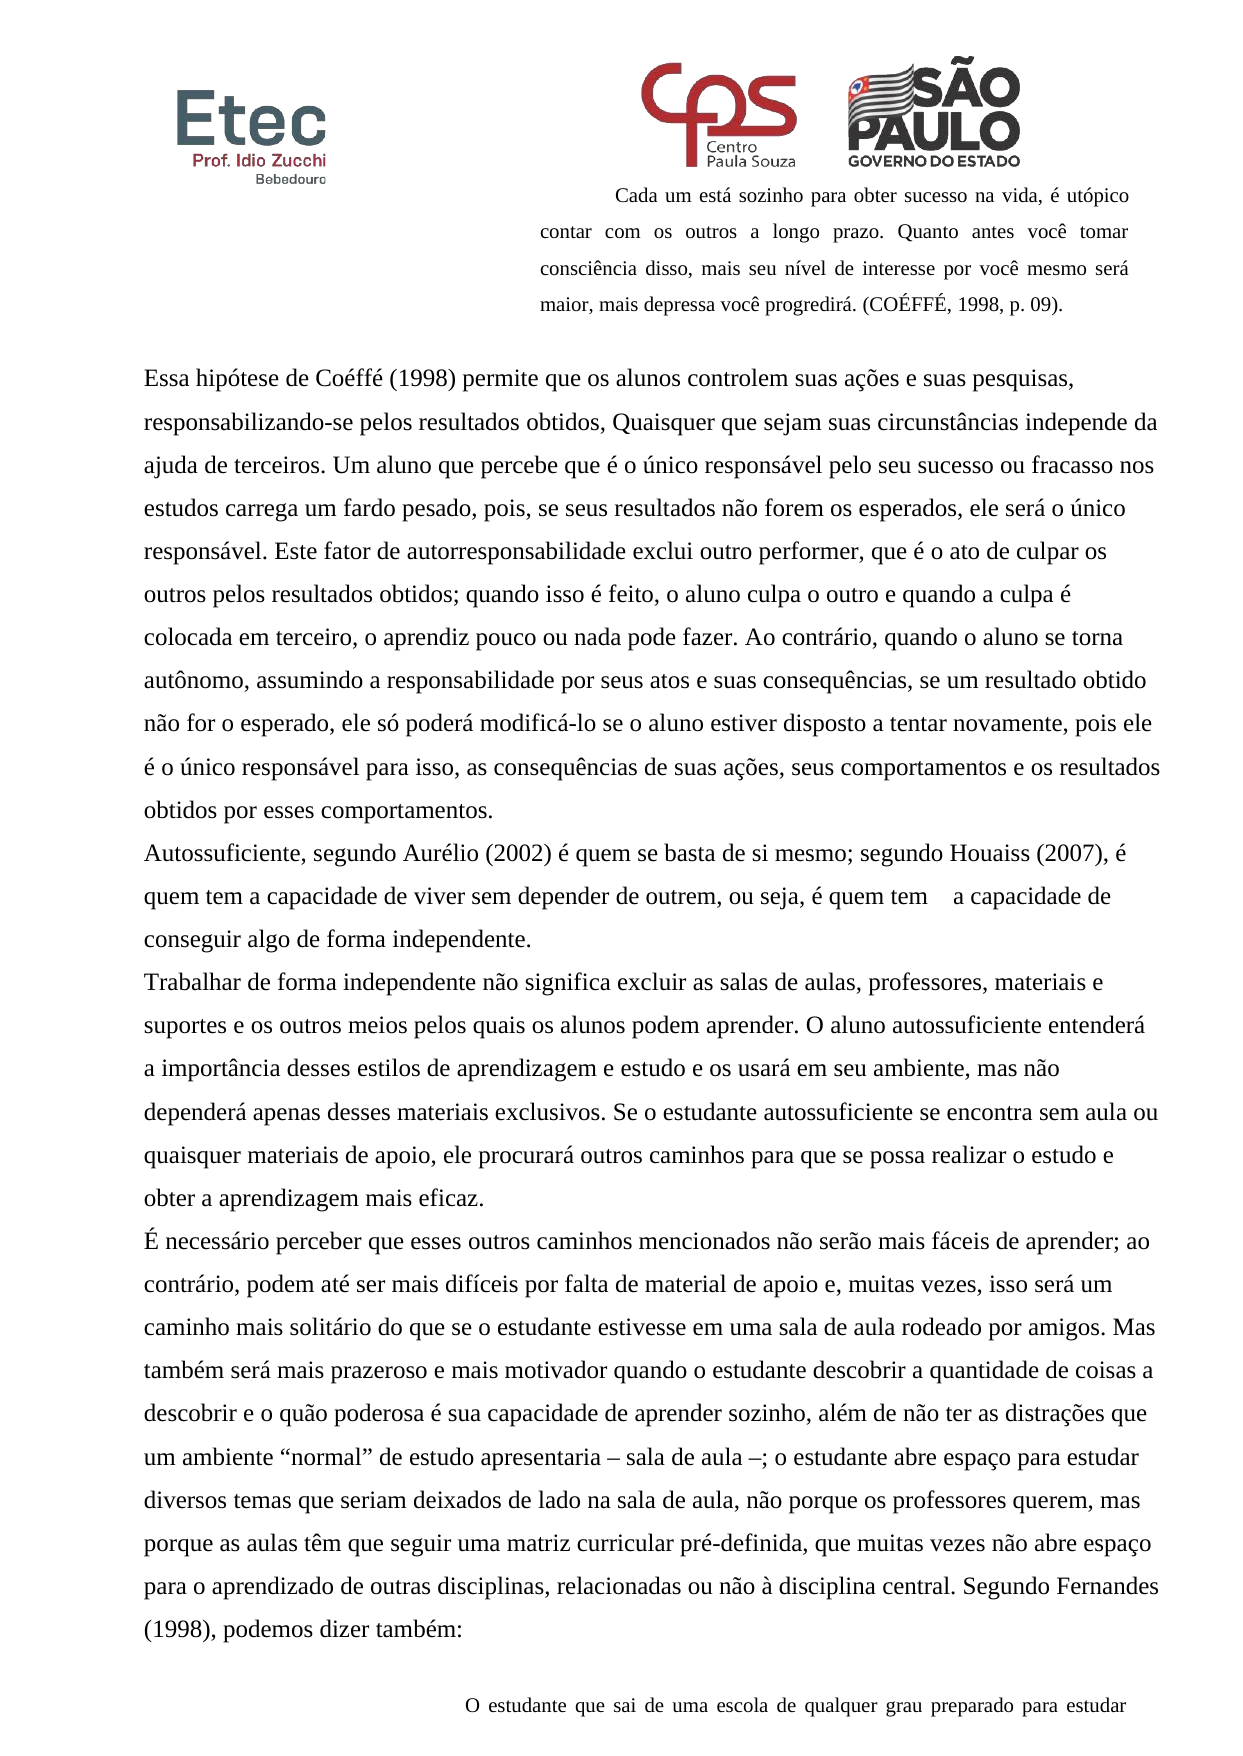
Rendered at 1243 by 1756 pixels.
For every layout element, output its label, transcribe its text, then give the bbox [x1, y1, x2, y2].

text Essa hipótese de Coéffé (1998) permite que os alunos controlem suas ações e suas pesquisas, responsabilizando-se pelos resultados obtidos, Quaisquer que sejam suas circunstâncias independe da [144, 363, 1161, 435]
picture [177, 90, 326, 184]
text ajuda de terceiros. Um aluno que percebe que é o único responsável pelo seu sucesso ou fracasso nos estudos carrega um fardo pesado, pois, se seus resultados não forem os esperados, ele será o único responsável. Este fator de autorresponsabilidade exclui outro performer, que é o ato de culpar os outros pelos resultados obtidos; quando isso é feito, o aluno culpa o outro e quando a culpa é colocada em terceiro, o aprendiz pouco ou nada pode fazer. Ao contrário, quando o aluno se torna autônomo, assumindo a responsabilidade por seus atos e suas consequências, se um resultado obtido não for o esperado, ele só poderá modificá-lo se o aluno estiver disposto a tentar novamente, pois ele é o único responsável para isso, as consequências de suas ações, seus comportamentos e os resultados obtidos por esses comportamentos. [144, 450, 1161, 823]
text Trabalhar de forma independente não significa excluir as salas de aulas, professores, materiais e suportes e os outros meios pelos quais os alunos podem aprender. O aluno autossuficiente entenderá a importância desses estilos de aprendizagem e estudo e os usará em seu ambiente, mas não dependerá apenas desses materiais exclusivos. Se o estudante autossuficiente se encontra sem aula ou quaisquer materiais de apoio, ele procurará outros caminhos para que se possa realizar o estudo e obter a aprendizagem mais eficaz. [144, 967, 1161, 1212]
picture [641, 56, 1020, 167]
text Autossuficiente, segundo Aurélio (2002) é quem se basta de si mesmo; segundo Houaiss (2007), é quem tem a capacidade de viver sem depender de outrem, ou seja, é quem tem a capacidade de conseguir algo de forma independente. [144, 838, 1161, 953]
text É necessário perceber que esses outros caminhos mencionados não serão mais fáceis de aprender; ao contrário, podem até ser mais difíceis por falta de material de apoio e, muitas vezes, isso será um caminho mais solitário do que se o estudante estivesse em uma sala de aula rodeado por amigos. Mas também será mais prazeroso e mais motivador quando o estudante descobrir a quantidade de coisas a descobrir e o quão poderosa é sua capacidade de aprender sozinho, além de não ter as distrações que um ambiente “normal” de estudo apresentaria – sala de aula –; o estudante abre espaço para estudar diversos temas que seriam deixados de lado na sala de aula, não porque os professores querem, mas porque as aulas têm que seguir uma matriz curricular pré-definida, que muitas vezes não abre espaço para o aprendizado de outras disciplinas, relacionadas ou não à disciplina central. Segundo Fernandes (1998), podemos dizer também: [144, 1226, 1161, 1643]
text Cada um está sozinho para obter sucesso na vida, é utópico contar com os outros a longo prazo. Quanto antes você tomar consciência disso, mais seu nível de interesse por você mesmo será maior, mais depressa você progredirá. (COÉFFÉ, 1998, p. 09). [540, 183, 1130, 316]
